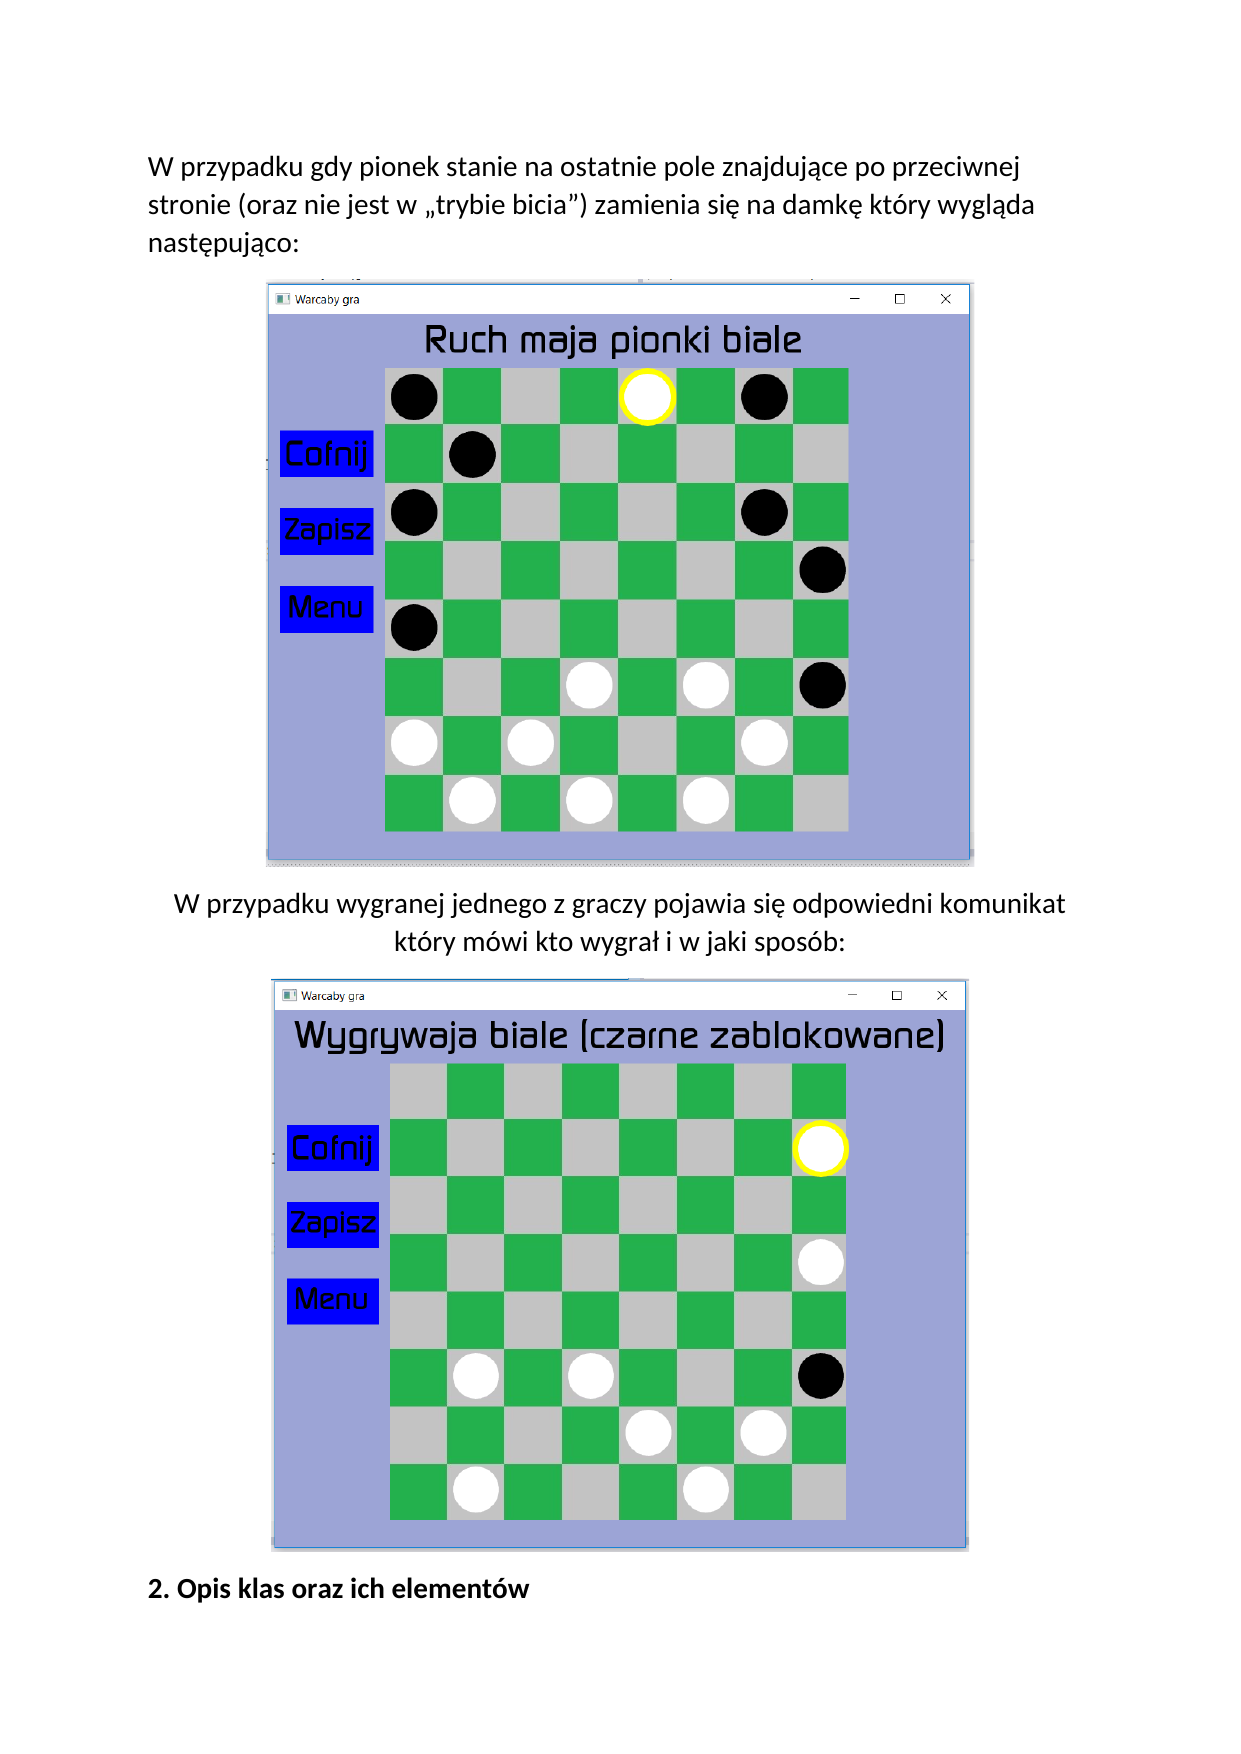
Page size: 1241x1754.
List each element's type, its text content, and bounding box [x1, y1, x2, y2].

text W przypadku wygranej jednego z graczy pojawia się odpowiedni komunikat który mówi kto wygrał i w jaki sposób: [148, 885, 1093, 959]
picture [271, 978, 970, 1552]
text 2. Opis klas oraz ich elementów [148, 1570, 1093, 1606]
text W przypadku gdy pionek stanie na ostatnie pole znajdujące po przeciwnej stronie (oraz nie jest w „trybie bicia”) zamienia się na damkę który wygląda następująco: [148, 148, 1093, 260]
picture [265, 279, 975, 867]
